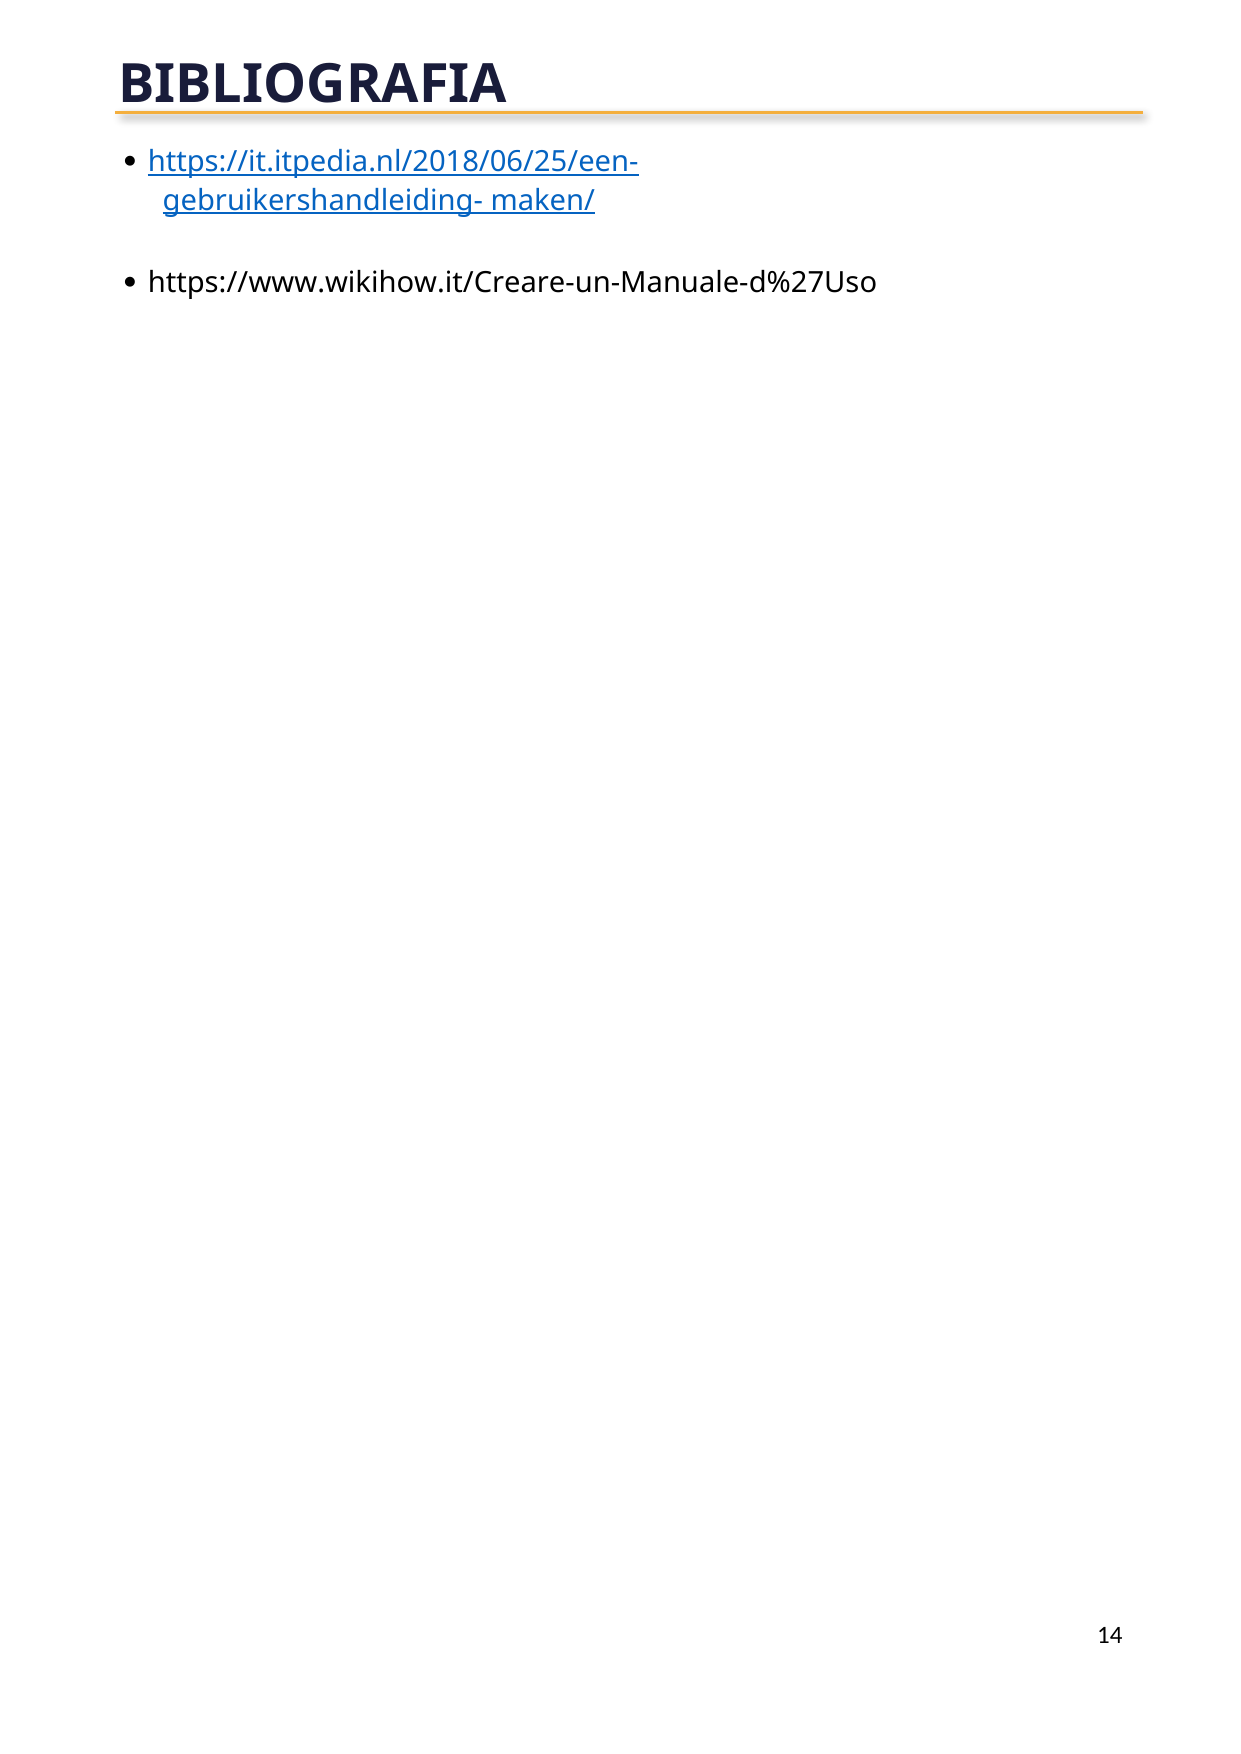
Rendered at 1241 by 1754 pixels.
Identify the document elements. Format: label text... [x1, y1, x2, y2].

list https://www.wikihow.it/Creare-un-Manuale-d%27Uso [125, 261, 1122, 301]
list https://it.itpedia.nl/2018/06/25/een-gebruikershandleiding- maken/ [125, 141, 936, 218]
text BIBLIOGRAFIA [118, 44, 1122, 111]
